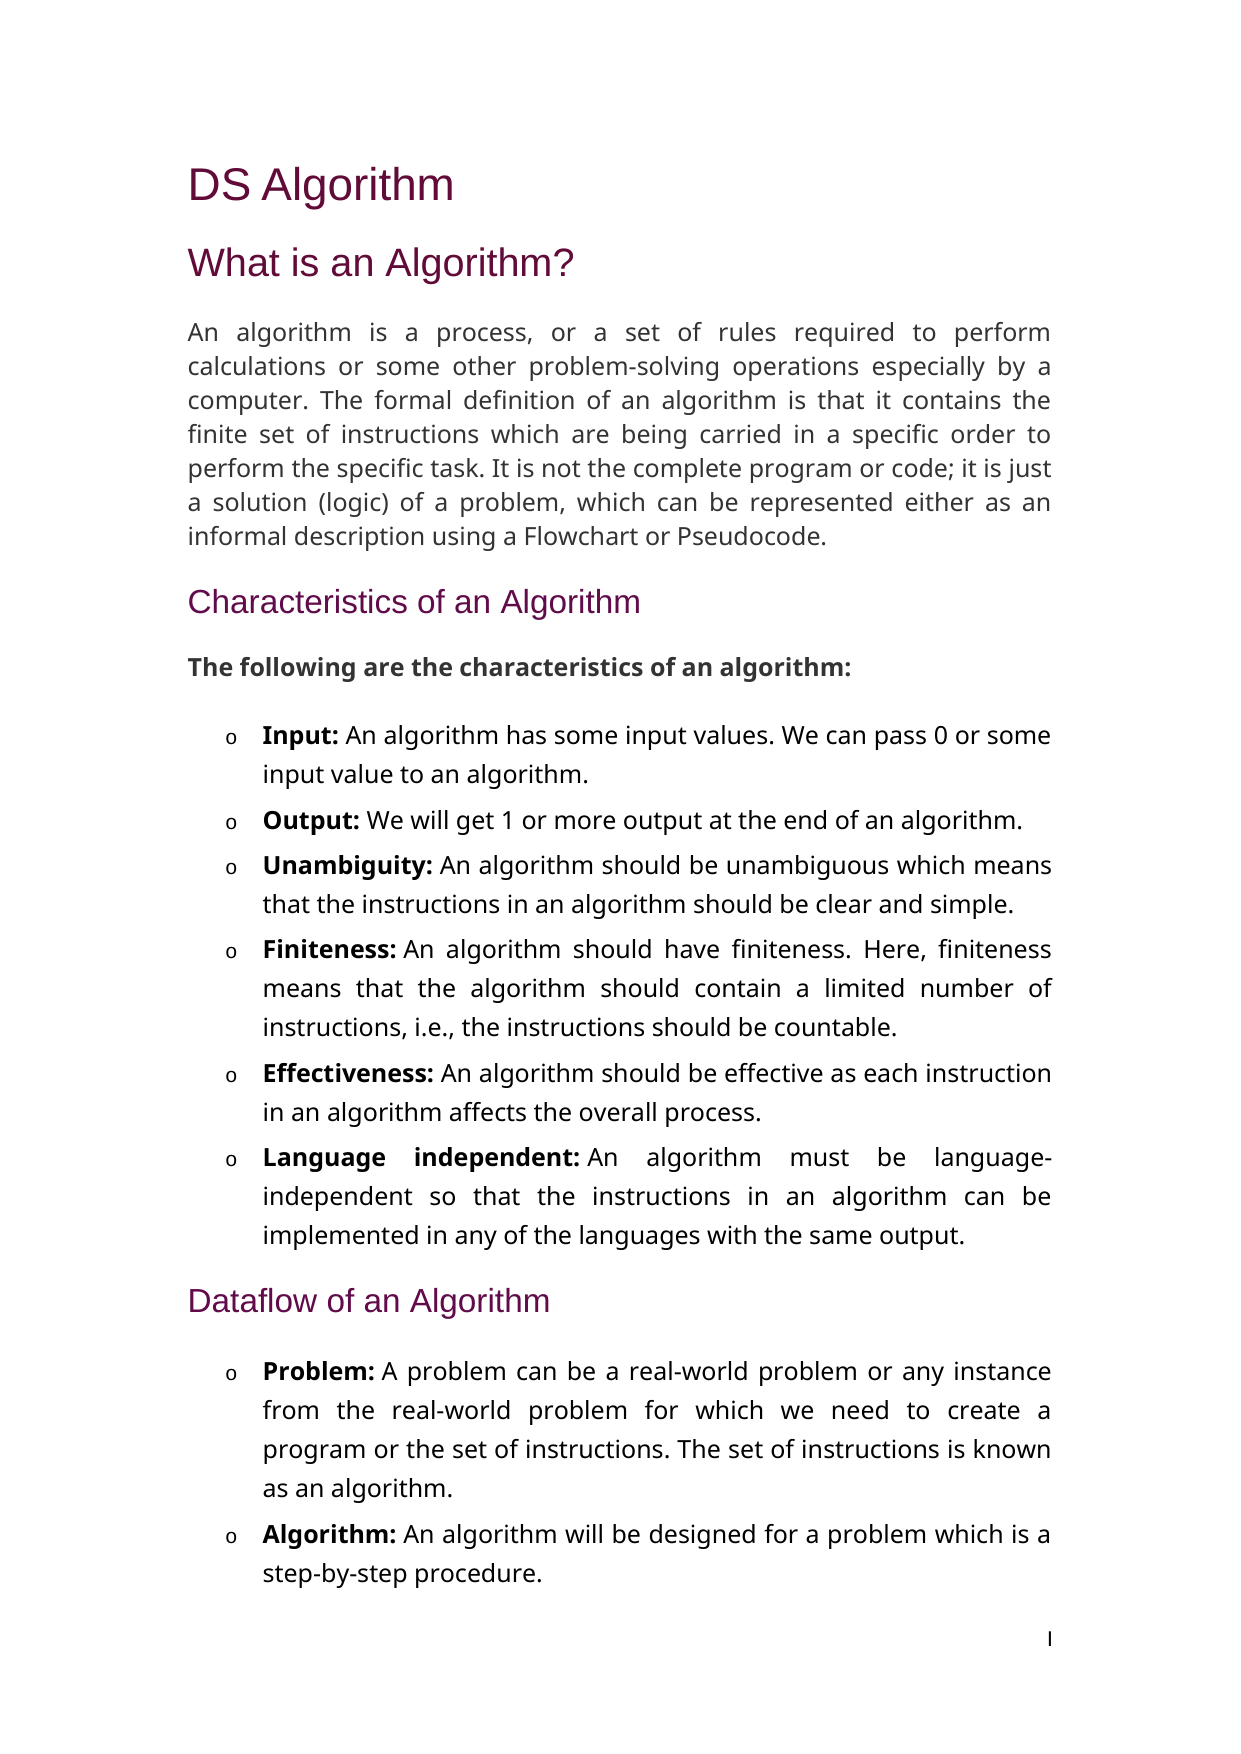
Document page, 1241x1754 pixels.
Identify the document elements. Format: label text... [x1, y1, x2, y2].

text DS Algorithm [187, 158, 1053, 211]
list Effectiveness: An algorithm should be effective as each instruction in an algorithm affects the overall process. [225, 1050, 1053, 1128]
list Language independent: An algorithm must be language-independent so that the instructions in an algorithm can be implemented in any of the languages with the same output. [225, 1135, 1053, 1252]
list Problem: A problem can be a real-world problem or any instance from the real-world problem for which we need to create a program or the set of instructions. The set of instructions is known as an algorithm. [225, 1349, 1053, 1505]
list Unambiguity: An algorithm should be unambiguous which means that the instructions in an algorithm should be clear and simple. [225, 843, 1053, 921]
text Dataflow of an Algorithm [187, 1281, 1053, 1319]
text Characteristics of an Algorithm [187, 582, 1053, 621]
list Output: We will get 1 or more output at the end of an algorithm. [225, 797, 1053, 836]
text The following are the characteristics of an algorithm: [187, 650, 1053, 684]
list Algorithm: An algorithm will be designed for a problem which is a step-by-step procedure. [225, 1511, 1053, 1589]
list Finiteness: An algorithm should have finiteness. Here, finiteness means that the algorithm should contain a limited number of instructions, i.e., the instructions should be countable. [225, 927, 1053, 1044]
text What is an Algorithm? [187, 240, 1053, 285]
list Input: An algorithm has some input values. We can pass 0 or some input value to an algorithm. [225, 713, 1053, 791]
text An algorithm is a process, or a set of rules required to perform calculations or some other problem-solving operations especially by a computer. The formal definition of an algorithm is that it contains the finite set of instructions which are being carried in a specific order to perform the specific task. It is not the complete program or code; it is just a solution (logic) of a problem, which can be represented either as an informal description using a Flowchart or Pseudocode. [187, 314, 1053, 553]
